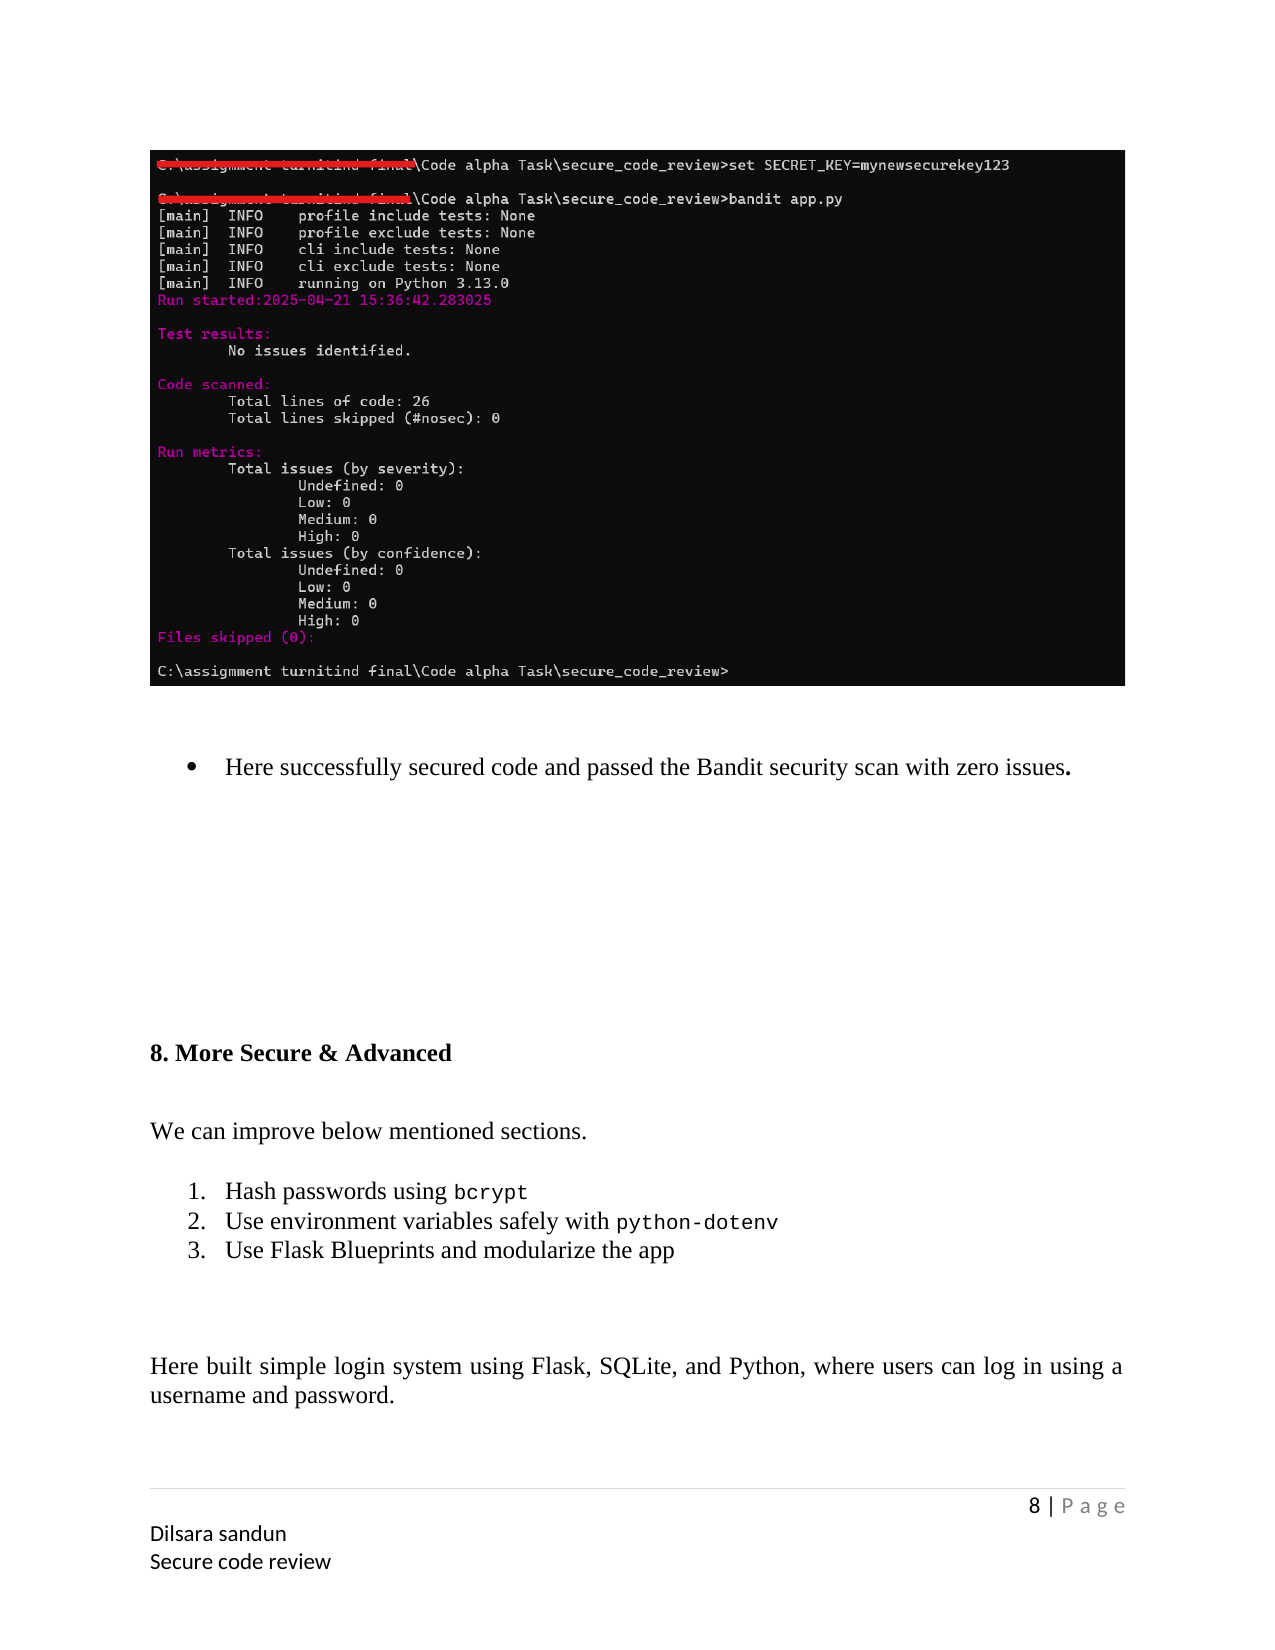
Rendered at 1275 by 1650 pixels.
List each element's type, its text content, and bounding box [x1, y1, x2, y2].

text Here built simple login system using Flask, SQLite, and Python, where users can log in using a username and password. [150, 1351, 1125, 1409]
list Hash passwords using bcrypt [187, 1176, 1125, 1206]
list Here successfully secured code and passed the Bandit security scan with zero issues. [187, 752, 1125, 781]
list Use Flask Blueprints and modularize the app [187, 1236, 1125, 1264]
text We can improve below mentioned sections. [150, 1116, 1125, 1145]
list Use environment variables safely with python-dotenv [187, 1206, 1125, 1236]
picture [150, 150, 1125, 686]
subtitle 8. More Secure & Advanced [150, 1038, 1125, 1067]
